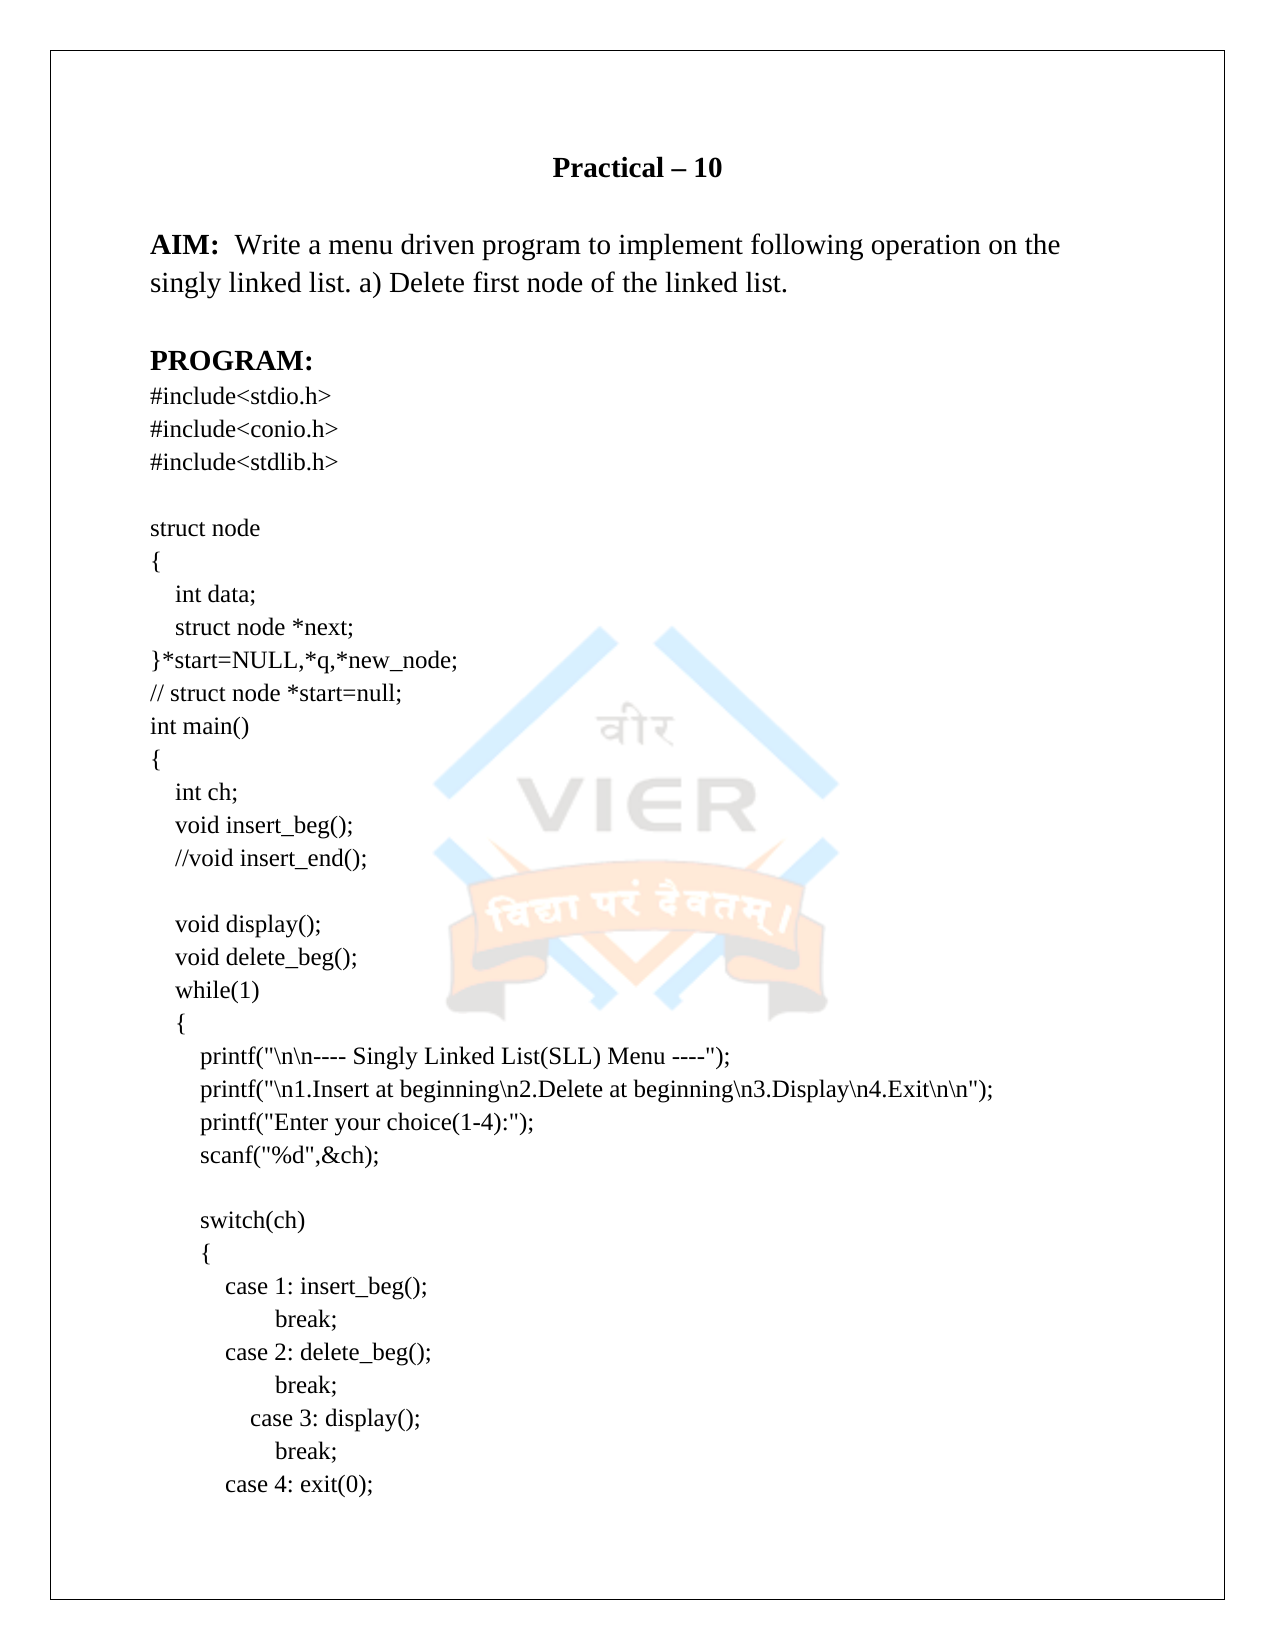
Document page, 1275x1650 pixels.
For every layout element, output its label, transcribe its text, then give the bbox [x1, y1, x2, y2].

text int main() [150, 711, 1125, 740]
text printf("Enter your choice(1-4):"); [150, 1107, 1125, 1136]
text AIM: Write a menu driven program to implement following operation on the singly linked list. a) Delete first node of the linked list. [150, 227, 1125, 299]
text { [150, 744, 1125, 773]
text struct node *next; [150, 612, 1125, 641]
text { [150, 1008, 1125, 1037]
text void delete_beg(); [150, 942, 1125, 971]
text scanf("%d",&ch); [150, 1140, 1125, 1169]
text case 3: display(); [150, 1403, 1125, 1432]
text //void insert_end(); [150, 843, 1125, 872]
text #include<stdlib.h> [150, 447, 1125, 476]
text break; [150, 1436, 1125, 1465]
text case 1: insert_beg(); [150, 1271, 1125, 1300]
text switch(ch) [150, 1205, 1125, 1234]
text while(1) [150, 975, 1125, 1003]
text case 4: exit(0); [150, 1469, 1125, 1498]
text #include<conio.h> [150, 414, 1125, 443]
text { [150, 1238, 1125, 1267]
text void display(); [150, 909, 1125, 937]
text Practical – 10 [150, 150, 1125, 183]
text break; [150, 1370, 1125, 1399]
text printf("\n1.Insert at beginning\n2.Delete at beginning\n3.Display\n4.Exit\n\n"); [150, 1074, 1125, 1103]
text case 2: delete_beg(); [150, 1337, 1125, 1366]
text printf("\n\n---- Singly Linked List(SLL) Menu ----"); [150, 1041, 1125, 1069]
text int data; [150, 579, 1125, 608]
text PROGRAM: [150, 343, 1125, 376]
text struct node [150, 513, 1125, 542]
text int ch; [150, 777, 1125, 806]
text break; [150, 1304, 1125, 1333]
text // struct node *start=null; [150, 678, 1125, 707]
text void insert_beg(); [150, 811, 1125, 839]
text #include<stdio.h> [150, 381, 1125, 410]
text }*start=NULL,*q,*new_node; [150, 645, 1125, 674]
text { [150, 546, 1125, 575]
